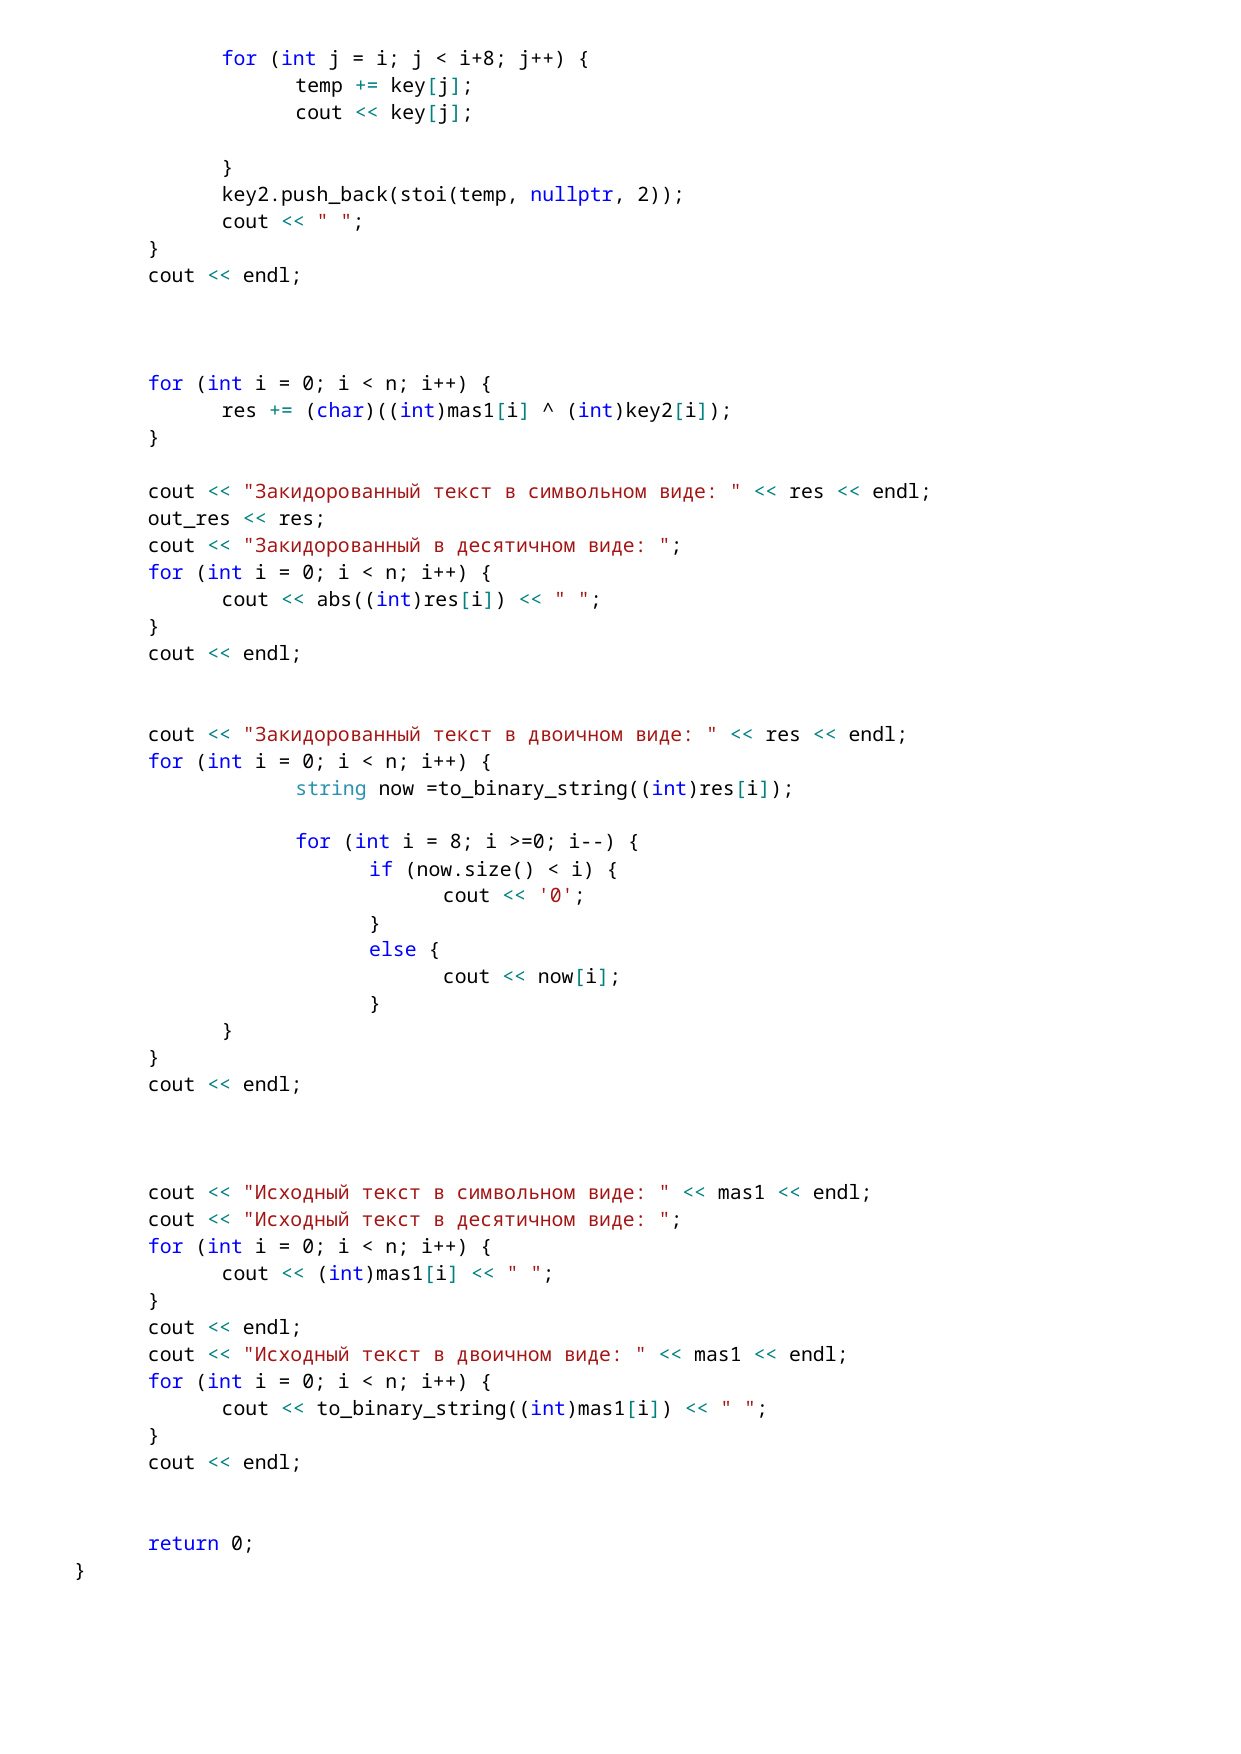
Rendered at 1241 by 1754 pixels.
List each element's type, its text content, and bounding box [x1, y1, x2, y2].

text key2.push_back(stoi(temp, nullptr, 2)); [74, 180, 1152, 207]
text if (now.size() < i) { [74, 855, 1152, 882]
text cout << endl; [74, 639, 1152, 666]
text } [74, 1044, 1152, 1071]
text } [74, 234, 1152, 261]
text for (int i = 0; i < n; i++) { [74, 747, 1152, 774]
text } [74, 1286, 1152, 1313]
text for (int j = i; j < i+8; j++) { [74, 44, 1152, 71]
text res += (char)((int)mas1[i] ^ (int)key2[i]); [74, 396, 1152, 423]
text out_res << res; [74, 504, 1152, 531]
text cout << now[i]; [74, 963, 1152, 990]
text } [74, 612, 1152, 639]
text cout << "Закидорованный в десятичном виде: "; [74, 531, 1152, 558]
text } [74, 909, 1152, 936]
text return 0; [74, 1529, 1152, 1556]
text cout << to_binary_string((int)mas1[i]) << " "; [74, 1394, 1152, 1421]
text cout << endl; [74, 1448, 1152, 1475]
text for (int i = 0; i < n; i++) { [74, 1232, 1152, 1259]
text else { [74, 936, 1152, 963]
text cout << key[j]; [74, 98, 1152, 125]
text cout << abs((int)res[i]) << " "; [74, 585, 1152, 612]
text cout << endl; [74, 1313, 1152, 1340]
text for (int i = 0; i < n; i++) { [74, 1367, 1152, 1394]
text temp += key[j]; [74, 71, 1152, 98]
text for (int i = 0; i < n; i++) { [74, 558, 1152, 585]
text cout << "Закидорованный текст в двоичном виде: " << res << endl; [74, 720, 1152, 747]
text } [74, 1556, 1152, 1583]
text cout << (int)mas1[i] << " "; [74, 1259, 1152, 1286]
text cout << '0'; [74, 882, 1152, 909]
text string now =to_binary_string((int)res[i]); [74, 774, 1152, 801]
text cout << "Закидорованный текст в символьном виде: " << res << endl; [74, 477, 1152, 504]
text } [74, 423, 1152, 450]
text for (int i = 8; i >=0; i--) { [74, 828, 1152, 855]
text } [74, 1421, 1152, 1448]
text } [74, 990, 1152, 1017]
text for (int i = 0; i < n; i++) { [74, 369, 1152, 396]
text cout << endl; [74, 261, 1152, 288]
text cout << "Исходный текст в двоичном виде: " << mas1 << endl; [74, 1340, 1152, 1367]
text cout << "Исходный текст в десятичном виде: "; [74, 1206, 1152, 1232]
text cout << " "; [74, 207, 1152, 234]
text } [74, 1017, 1152, 1044]
text cout << endl; [74, 1071, 1152, 1098]
text } [74, 153, 1152, 180]
text cout << "Исходный текст в символьном виде: " << mas1 << endl; [74, 1178, 1152, 1206]
